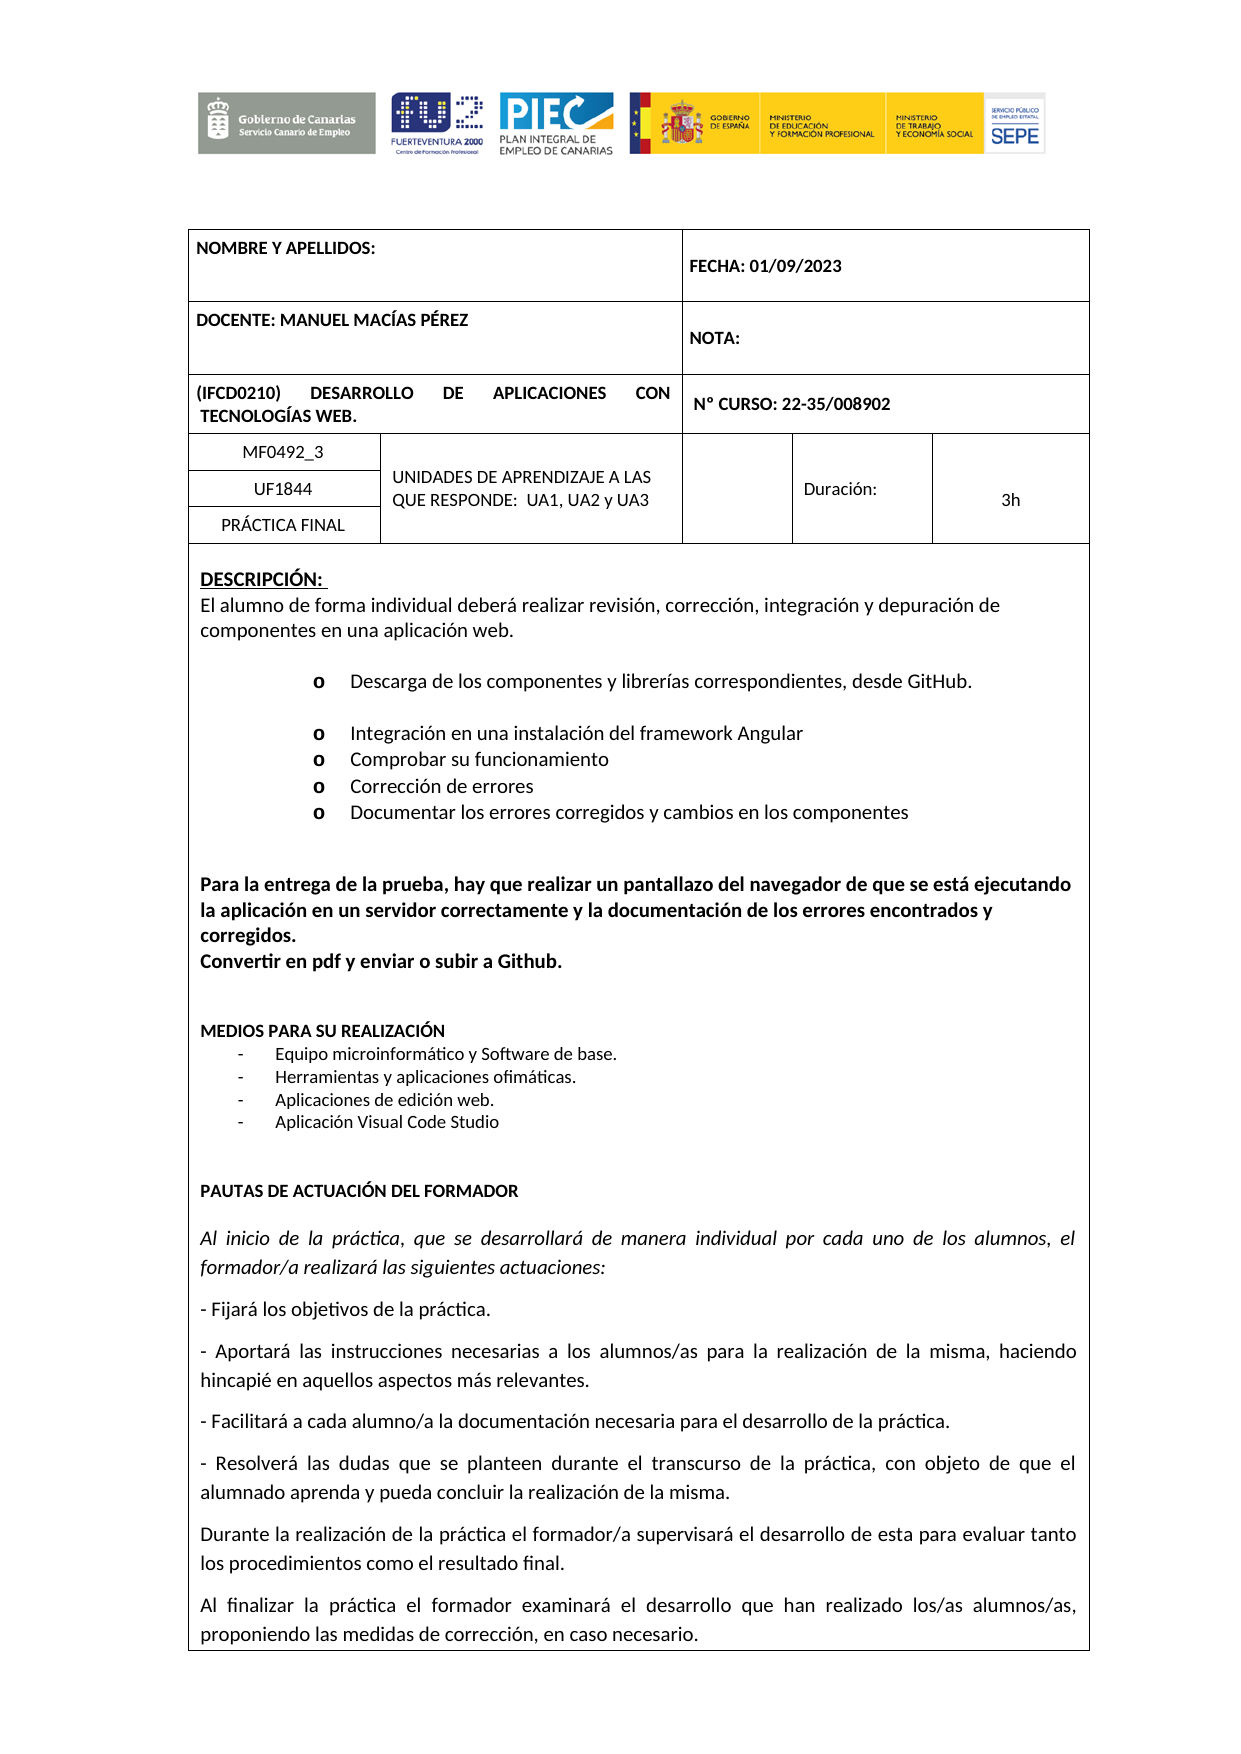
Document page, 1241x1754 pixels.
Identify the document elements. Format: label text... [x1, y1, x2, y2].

table_cell NOTA: [683, 302, 1089, 374]
table_cell Nº CURSO: 22-35/008902 [683, 375, 1089, 433]
table_cell UNIDADES DE APRENDIZAJE A LAS QUE RESPONDE: UA1, UA2 y UA3 [381, 434, 682, 542]
picture [177, 73, 1063, 173]
table_cell MF0492_3 [189, 434, 380, 469]
table_cell Duración: [793, 434, 932, 542]
table_cell PRÁCTICA FINAL [189, 507, 380, 542]
table_header NOMBRE Y APELLIDOS: [189, 230, 682, 301]
table_cell UF1844 [189, 471, 380, 506]
table_cell DOCENTE: MANUEL MACÍAS PÉREZ [189, 302, 682, 374]
table_cell 3h [933, 434, 1089, 542]
table_header FECHA: 01/09/2023 [683, 230, 1089, 301]
table_cell (IFCD0210) DESARROLLO DE APLICACIONES CON TECNOLOGÍAS WEB. [189, 375, 682, 433]
table_cell [683, 434, 792, 542]
